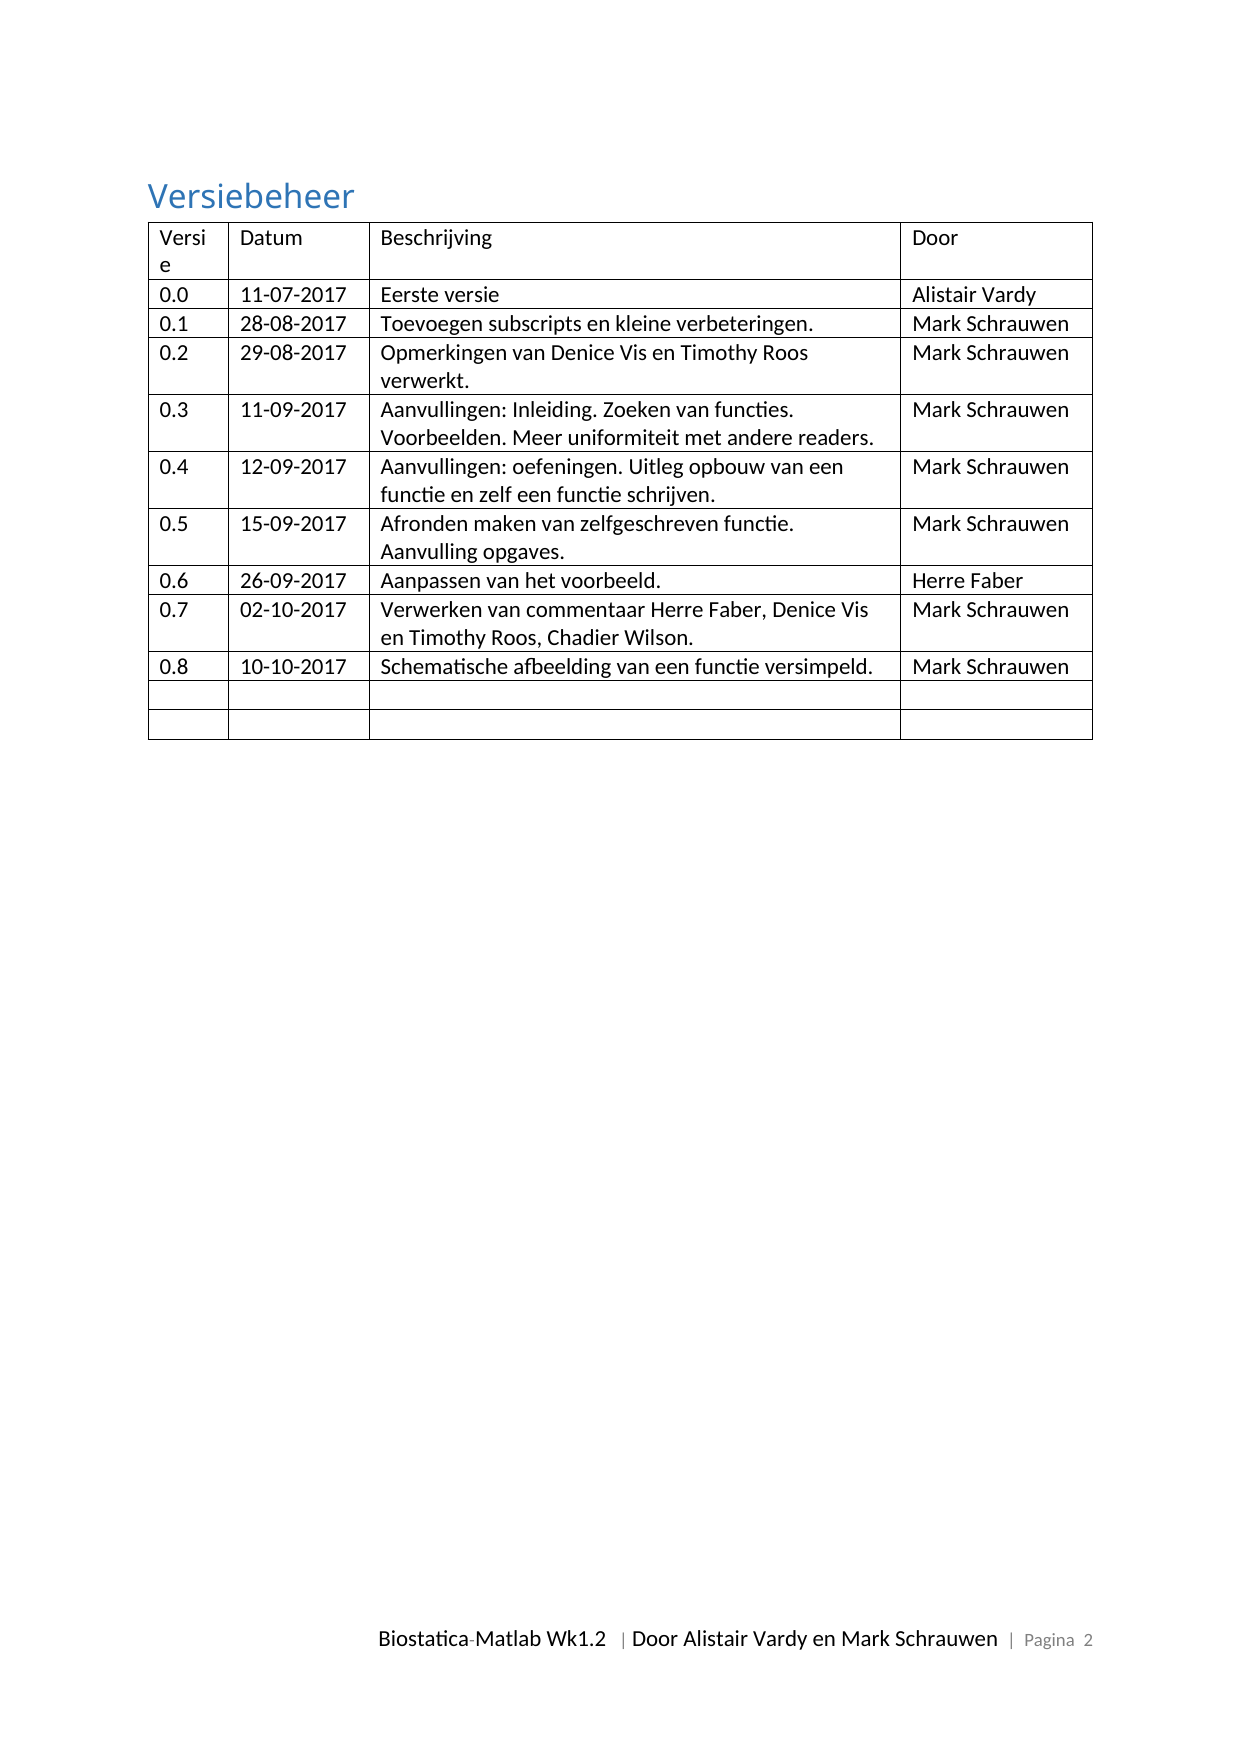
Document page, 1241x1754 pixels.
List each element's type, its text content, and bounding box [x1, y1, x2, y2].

table_cell 0.7 [149, 595, 228, 651]
table_cell 0.4 [149, 452, 228, 508]
table_cell [229, 681, 369, 709]
table_cell Aanpassen van het voorbeeld. [370, 566, 900, 594]
table_cell Mark Schrauwen [901, 309, 1092, 337]
table_cell [901, 710, 1092, 738]
table_header Door [901, 223, 1092, 279]
table_cell [229, 710, 369, 738]
table_cell 0.2 [149, 338, 228, 394]
table_cell 0.6 [149, 566, 228, 594]
table_cell [149, 710, 228, 738]
table_cell Herre Faber [901, 566, 1092, 594]
table_cell Alistair Vardy [901, 280, 1092, 308]
table_cell 12-09-2017 [229, 452, 369, 508]
table_cell 26-09-2017 [229, 566, 369, 594]
table_cell Toevoegen subscripts en kleine verbeteringen. [370, 309, 900, 337]
table_cell 10-10-2017 [229, 652, 369, 680]
table_cell Verwerken van commentaar Herre Faber, Denice Vis en Timothy Roos, Chadier Wilson. [370, 595, 900, 651]
table_cell 15-09-2017 [229, 509, 369, 565]
table_cell Schematische afbeelding van een functie versimpeld. [370, 652, 900, 680]
table_cell Mark Schrauwen [901, 452, 1092, 508]
table_cell [901, 681, 1092, 709]
table_header Versie [149, 223, 228, 279]
table_cell [370, 681, 900, 709]
table_cell 29-08-2017 [229, 338, 369, 394]
table_cell Mark Schrauwen [901, 338, 1092, 394]
table_cell Eerste versie [370, 280, 900, 308]
subtitle Versiebeheer [148, 173, 1093, 218]
table_cell Mark Schrauwen [901, 509, 1092, 565]
table_cell 11-09-2017 [229, 395, 369, 451]
table_cell 0.0 [149, 280, 228, 308]
table_cell Afronden maken van zelfgeschreven functie. Aanvulling opgaves. [370, 509, 900, 565]
table_cell Mark Schrauwen [901, 595, 1092, 651]
table_cell 0.3 [149, 395, 228, 451]
table_cell 0.8 [149, 652, 228, 680]
table_cell Mark Schrauwen [901, 652, 1092, 680]
table_cell [149, 681, 228, 709]
table_cell 11-07-2017 [229, 280, 369, 308]
table_cell 02-10-2017 [229, 595, 369, 651]
table_cell 28-08-2017 [229, 309, 369, 337]
table_cell 0.1 [149, 309, 228, 337]
table_cell Opmerkingen van Denice Vis en Timothy Roos verwerkt. [370, 338, 900, 394]
table_header Beschrijving [370, 223, 900, 279]
table_cell Aanvullingen: oefeningen. Uitleg opbouw van een functie en zelf een functie schrijven. [370, 452, 900, 508]
table_header Datum [229, 223, 369, 279]
table_cell Aanvullingen: Inleiding. Zoeken van functies. Voorbeelden. Meer uniformiteit met andere readers. [370, 395, 900, 451]
table_cell [370, 710, 900, 738]
table_cell 0.5 [149, 509, 228, 565]
table_cell Mark Schrauwen [901, 395, 1092, 451]
